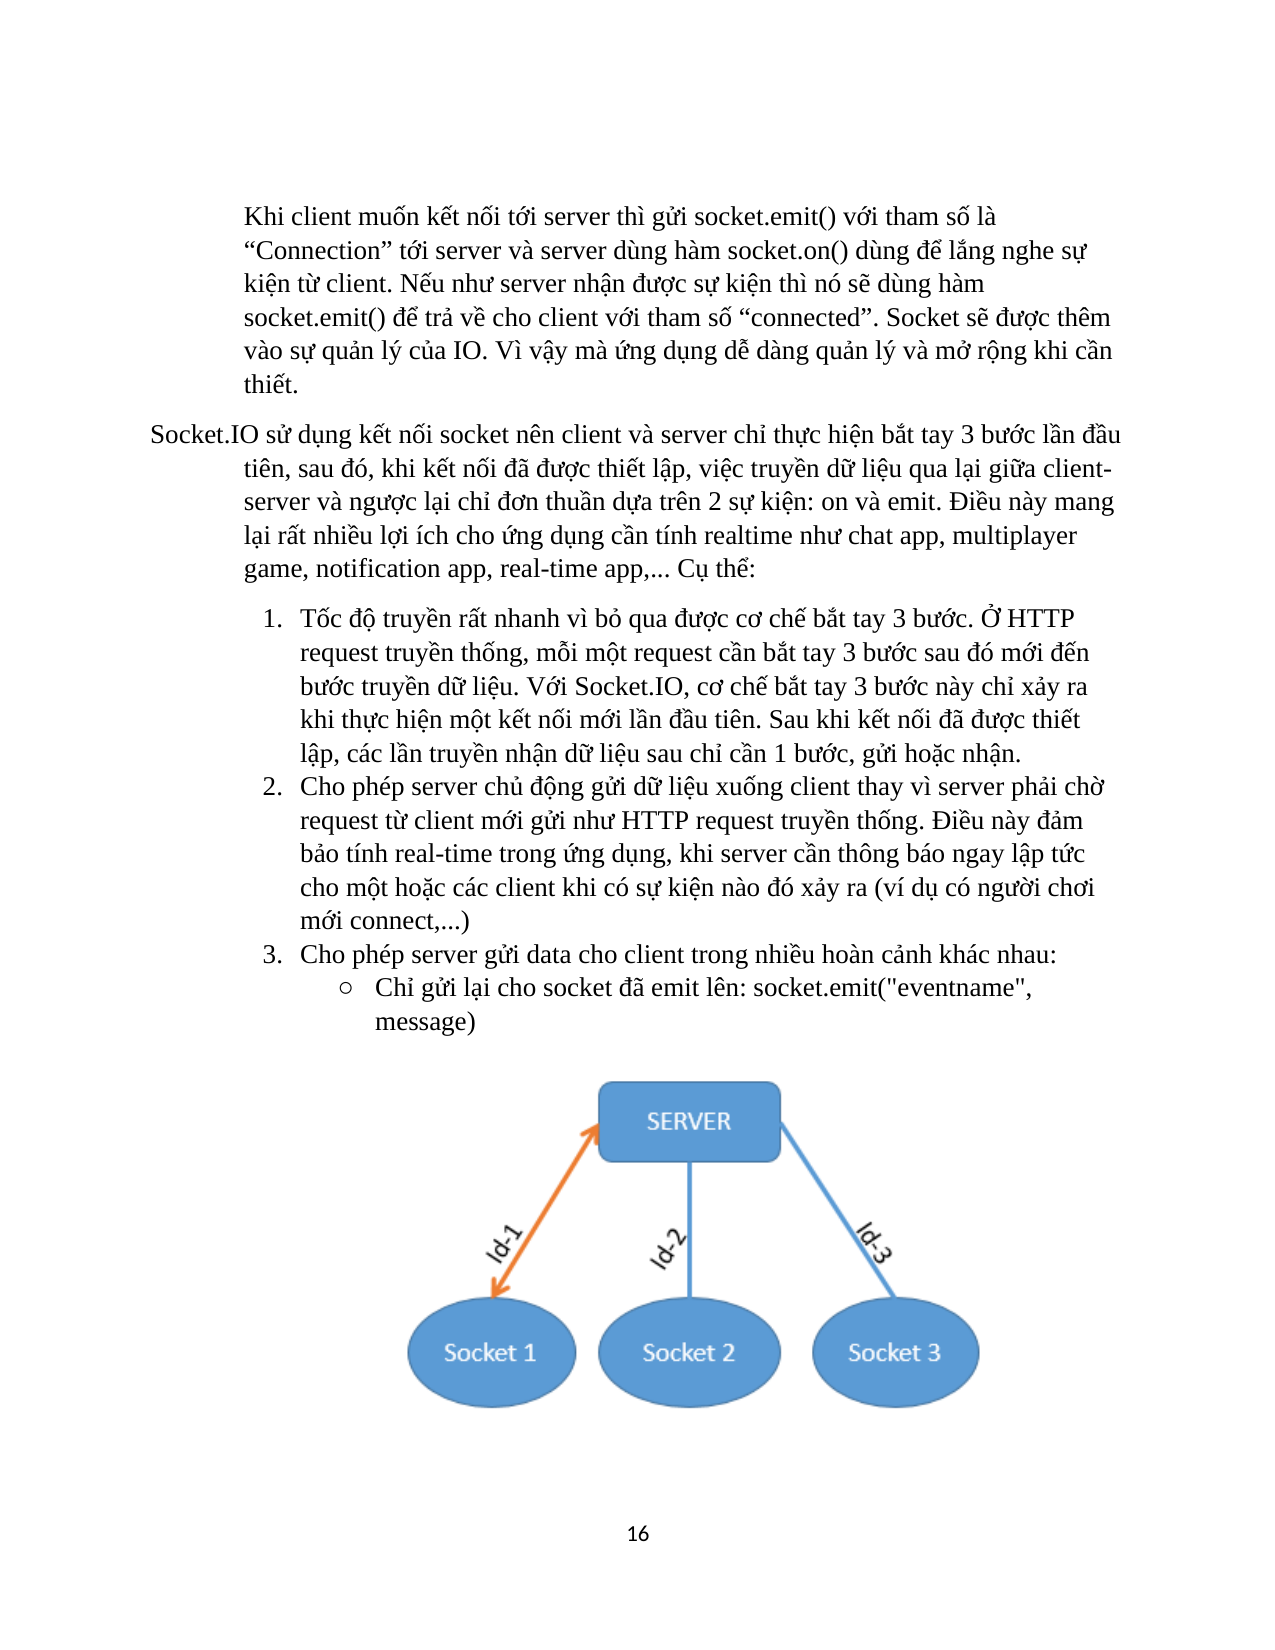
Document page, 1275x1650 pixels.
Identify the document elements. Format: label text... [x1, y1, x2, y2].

list Cho phép server gửi data cho client trong nhiều hoàn cảnh khác nhau: [262, 938, 1125, 969]
text Socket.IO sử dụng kết nối socket nên client và server chỉ thực hiện bắt tay 3 bước lần đầu tiên, sau đó, khi kết nối đã được thiết lập, việc truyền dữ liệu qua lại giữa client-server và ngược lại chỉ đơn thuần dựa trên 2 sự kiện: on và emit. Điều này mang lại rất nhiều lợi ích cho ứng dụng cần tính realtime như chat app, multiplayer game, notification app, real-time app,... Cụ thể: [150, 418, 1125, 583]
list Cho phép server chủ động gửi dữ liệu xuống client thay vì server phải chờ request từ client mới gửi như HTTP request truyền thống. Điều này đảm bảo tính real-time trong ứng dụng, khi server cần thông báo ngay lập tức cho một hoặc các client khi có sự kiện nào đó xảy ra (ví dụ có người chơi mới connect,...) [262, 770, 1125, 936]
list Tốc độ truyền rất nhanh vì bỏ qua được cơ chế bắt tay 3 bước. Ở HTTP request truyền thống, mỗi một request cần bắt tay 3 bước sau đó mới đến bước truyền dữ liệu. Với Socket.IO, cơ chế bắt tay 3 bước này chỉ xảy ra khi thực hiện một kết nối mới lần đầu tiên. Sau khi kết nối đã được thiết lập, các lần truyền nhận dữ liệu sau chỉ cần 1 bước, gửi hoặc nhận. [262, 602, 1125, 768]
picture [375, 1055, 1011, 1452]
list Chỉ gửi lại cho socket đã emit lên: socket.emit("eventname", message) [337, 971, 1125, 1036]
text Khi client muốn kết nối tới server thì gửi socket.emit() với tham số là “Connection” tới server và server dùng hàm socket.on() dùng để lắng nghe sự kiện từ client. Nếu như server nhận được sự kiện thì nó sẽ dùng hàm socket.emit() để trả về cho client với tham số “connected”. Socket sẽ được thêm vào sự quản lý của IO. Vì vậy mà ứng dụng dễ dàng quản lý và mở rộng khi cần thiết. [244, 200, 1125, 399]
